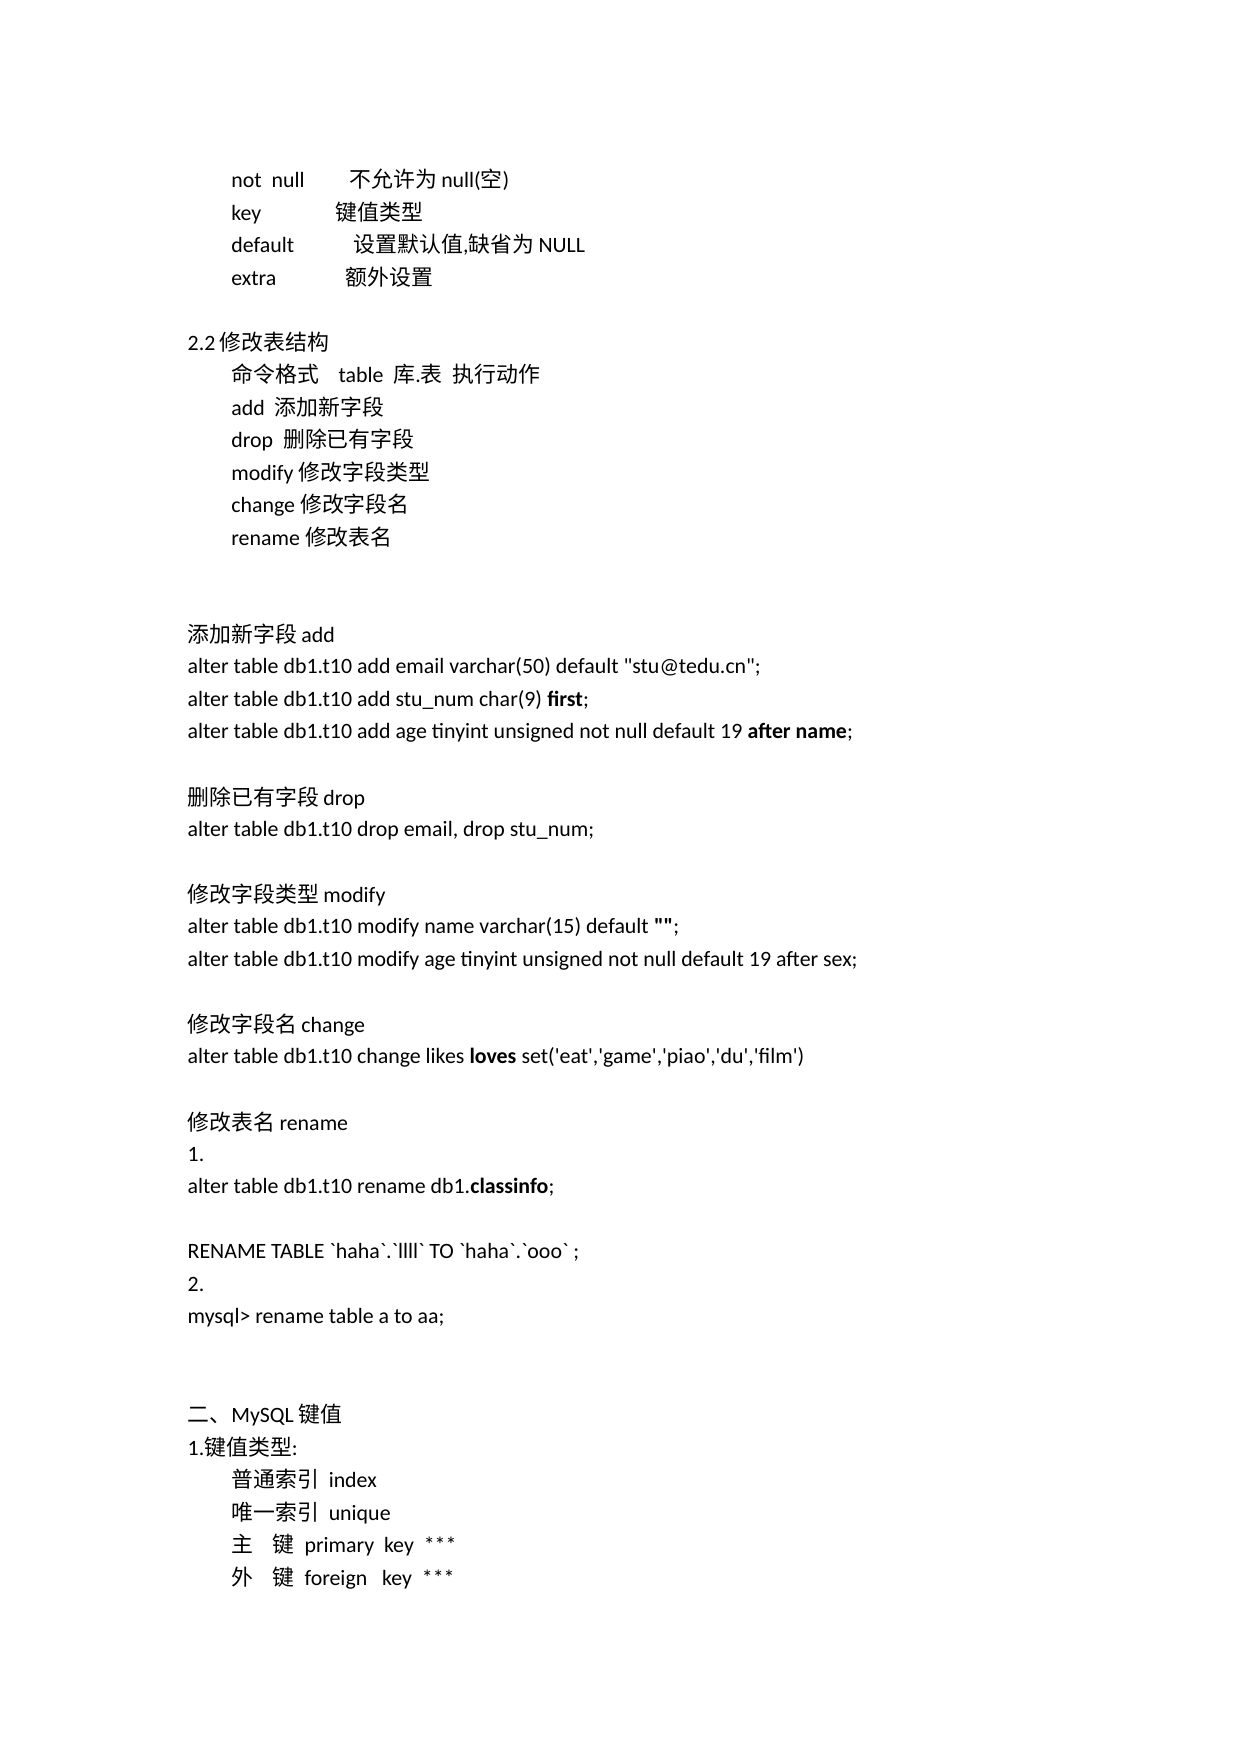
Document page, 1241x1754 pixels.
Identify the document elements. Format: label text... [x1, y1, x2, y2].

text alter table db1.t10 modify name varchar(15) default ""; [187, 909, 1053, 942]
text 删除已有字段drop [187, 779, 1053, 812]
list key 键值类型 [187, 194, 1053, 227]
list drop 删除已有字段 [187, 422, 1053, 454]
text 修改字段名change [187, 1007, 1053, 1039]
list 命令格式 table 库.表 执行动作 [187, 357, 1053, 389]
list change 修改字段名 [187, 487, 1053, 519]
text 1.键值类型: [187, 1429, 1053, 1462]
list extra 额外设置 [187, 259, 1053, 292]
text alter table db1.t10 add email varchar(50) default "stu@tedu.cn"; [187, 649, 1053, 682]
list default 设置默认值,缺省为NULL [187, 227, 1053, 259]
text mysql> rename table a to aa; [187, 1299, 1053, 1332]
list 二、MySQL键值 [187, 1397, 1053, 1429]
text RENAME TABLE `haha`.`llll` TO `haha`.`ooo` ; [187, 1234, 1053, 1267]
list 修改表名rename [187, 1104, 1053, 1137]
text 2. [187, 1267, 1053, 1299]
text alter table db1.t10 modify age tinyint unsigned not null default 19 after sex; [187, 942, 1053, 974]
text 添加新字段add [187, 617, 1053, 649]
text 修改字段类型modify [187, 877, 1053, 909]
list 2.2修改表结构 [187, 324, 1053, 357]
text 唯一索引 unique [187, 1494, 1053, 1527]
text alter table db1.t10 add stu_num char(9) first; [187, 682, 1053, 714]
text 普通索引 index [187, 1462, 1053, 1494]
list modify 修改字段类型 [187, 454, 1053, 487]
text 主 键 primary key *** [187, 1527, 1053, 1559]
list not null 不允许为null(空) [187, 162, 1053, 194]
list add 添加新字段 [187, 389, 1053, 422]
text 外 键 foreign key *** [187, 1559, 1053, 1592]
text alter table db1.t10 change likes loves set('eat','game','piao','du','film') [187, 1039, 1053, 1072]
text alter table db1.t10 add age tinyint unsigned not null default 19 after name; [187, 714, 1053, 747]
list rename 修改表名 [187, 519, 1053, 552]
list 1. [187, 1137, 1053, 1169]
list alter table db1.t10 rename db1.classinfo; [187, 1169, 1053, 1202]
text alter table db1.t10 drop email, drop stu_num; [187, 812, 1053, 844]
